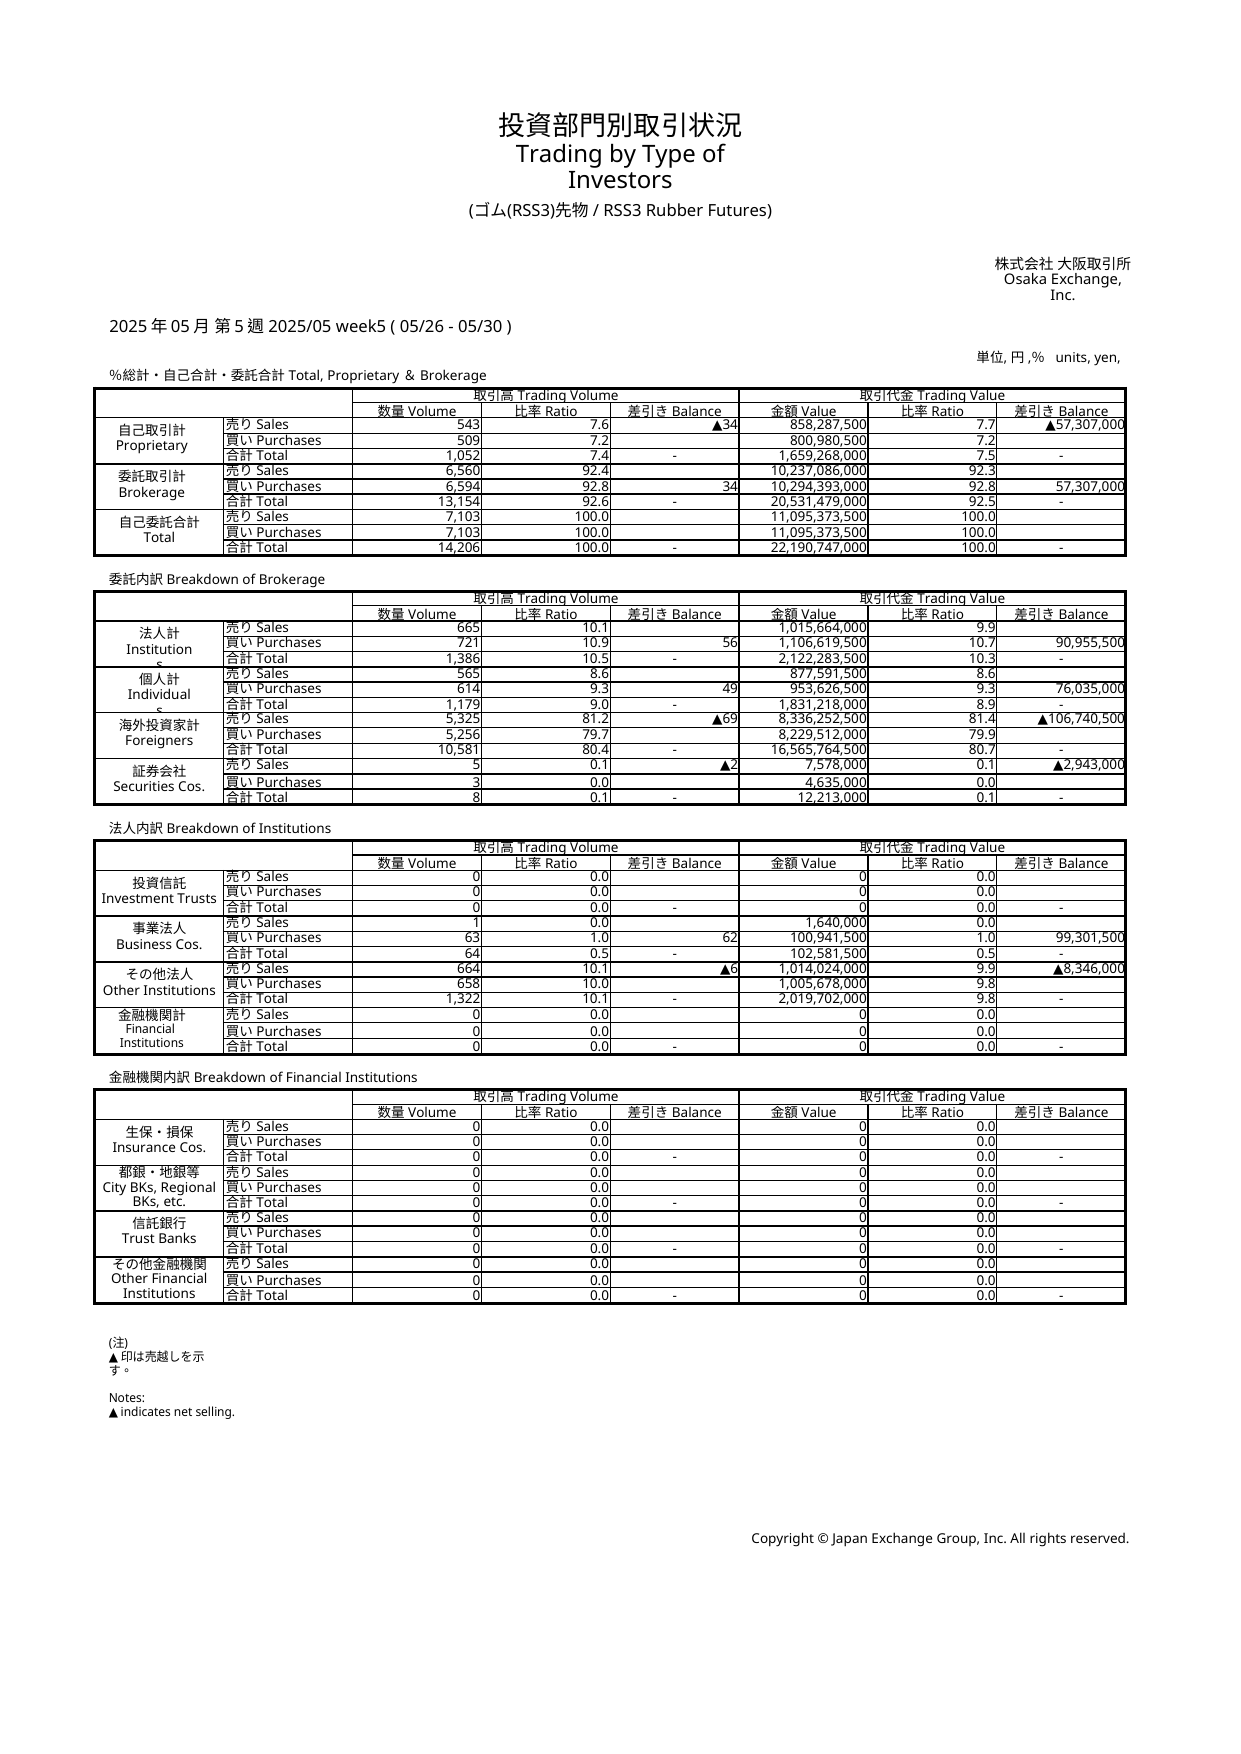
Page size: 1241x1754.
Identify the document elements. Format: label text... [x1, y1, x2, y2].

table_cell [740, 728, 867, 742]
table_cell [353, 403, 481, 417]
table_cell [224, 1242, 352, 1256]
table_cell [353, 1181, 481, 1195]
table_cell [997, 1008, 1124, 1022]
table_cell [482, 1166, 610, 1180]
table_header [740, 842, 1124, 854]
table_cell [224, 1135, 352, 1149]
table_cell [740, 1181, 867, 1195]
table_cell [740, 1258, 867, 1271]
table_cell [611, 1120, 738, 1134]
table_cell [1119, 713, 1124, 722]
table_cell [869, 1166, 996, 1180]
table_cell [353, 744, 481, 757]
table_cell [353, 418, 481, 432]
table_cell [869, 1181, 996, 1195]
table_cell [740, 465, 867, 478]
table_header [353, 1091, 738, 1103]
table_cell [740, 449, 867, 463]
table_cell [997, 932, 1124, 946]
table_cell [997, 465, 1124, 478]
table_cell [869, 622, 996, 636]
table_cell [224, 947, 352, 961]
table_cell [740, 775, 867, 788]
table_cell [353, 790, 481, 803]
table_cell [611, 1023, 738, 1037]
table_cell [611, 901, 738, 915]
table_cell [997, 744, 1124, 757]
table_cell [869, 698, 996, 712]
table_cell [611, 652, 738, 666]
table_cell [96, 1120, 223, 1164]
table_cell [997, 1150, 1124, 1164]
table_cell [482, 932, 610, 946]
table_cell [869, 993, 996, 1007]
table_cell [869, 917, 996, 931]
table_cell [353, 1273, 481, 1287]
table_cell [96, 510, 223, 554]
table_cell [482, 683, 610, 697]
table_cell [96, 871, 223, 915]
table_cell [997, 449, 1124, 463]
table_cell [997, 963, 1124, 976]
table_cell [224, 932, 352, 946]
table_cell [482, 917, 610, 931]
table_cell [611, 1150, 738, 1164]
text 委託内訳 Breakdown of Brokerage [109, 573, 1136, 587]
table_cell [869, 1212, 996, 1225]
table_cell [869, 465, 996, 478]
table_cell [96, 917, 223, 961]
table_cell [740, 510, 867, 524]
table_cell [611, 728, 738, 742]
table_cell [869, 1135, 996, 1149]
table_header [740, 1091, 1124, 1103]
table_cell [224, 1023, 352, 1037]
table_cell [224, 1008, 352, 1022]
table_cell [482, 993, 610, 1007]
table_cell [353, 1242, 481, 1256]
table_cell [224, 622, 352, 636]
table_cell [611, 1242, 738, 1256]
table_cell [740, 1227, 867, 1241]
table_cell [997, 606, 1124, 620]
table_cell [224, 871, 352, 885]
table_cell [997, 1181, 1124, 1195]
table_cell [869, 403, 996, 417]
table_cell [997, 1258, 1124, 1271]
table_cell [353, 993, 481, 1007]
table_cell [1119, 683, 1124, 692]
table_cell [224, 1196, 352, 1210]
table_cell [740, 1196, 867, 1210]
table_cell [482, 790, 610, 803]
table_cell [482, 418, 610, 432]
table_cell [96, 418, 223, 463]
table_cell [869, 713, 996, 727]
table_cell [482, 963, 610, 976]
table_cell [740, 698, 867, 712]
text (注) ▲印は売越しを示す。 [108, 1337, 221, 1378]
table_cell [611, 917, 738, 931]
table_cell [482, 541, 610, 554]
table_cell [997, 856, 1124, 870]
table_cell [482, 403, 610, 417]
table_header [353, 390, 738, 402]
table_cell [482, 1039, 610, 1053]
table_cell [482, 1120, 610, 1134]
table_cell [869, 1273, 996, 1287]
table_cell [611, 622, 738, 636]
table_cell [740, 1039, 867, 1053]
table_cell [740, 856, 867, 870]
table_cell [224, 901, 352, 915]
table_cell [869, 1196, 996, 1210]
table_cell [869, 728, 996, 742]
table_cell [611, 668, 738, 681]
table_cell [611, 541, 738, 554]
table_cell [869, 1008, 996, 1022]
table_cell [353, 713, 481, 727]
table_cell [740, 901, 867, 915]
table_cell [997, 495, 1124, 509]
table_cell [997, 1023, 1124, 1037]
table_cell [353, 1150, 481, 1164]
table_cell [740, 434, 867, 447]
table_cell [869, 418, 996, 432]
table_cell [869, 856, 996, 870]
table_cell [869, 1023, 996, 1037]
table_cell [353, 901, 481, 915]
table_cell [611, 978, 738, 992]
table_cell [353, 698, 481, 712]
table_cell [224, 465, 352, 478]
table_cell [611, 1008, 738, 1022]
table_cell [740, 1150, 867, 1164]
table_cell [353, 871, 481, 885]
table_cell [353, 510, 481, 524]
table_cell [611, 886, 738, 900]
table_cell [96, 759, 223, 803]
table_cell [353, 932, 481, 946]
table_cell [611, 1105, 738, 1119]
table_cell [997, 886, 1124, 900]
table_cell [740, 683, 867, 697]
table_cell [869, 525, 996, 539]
text 投資部門別取引状況 Trading by Type of Investors [464, 114, 776, 194]
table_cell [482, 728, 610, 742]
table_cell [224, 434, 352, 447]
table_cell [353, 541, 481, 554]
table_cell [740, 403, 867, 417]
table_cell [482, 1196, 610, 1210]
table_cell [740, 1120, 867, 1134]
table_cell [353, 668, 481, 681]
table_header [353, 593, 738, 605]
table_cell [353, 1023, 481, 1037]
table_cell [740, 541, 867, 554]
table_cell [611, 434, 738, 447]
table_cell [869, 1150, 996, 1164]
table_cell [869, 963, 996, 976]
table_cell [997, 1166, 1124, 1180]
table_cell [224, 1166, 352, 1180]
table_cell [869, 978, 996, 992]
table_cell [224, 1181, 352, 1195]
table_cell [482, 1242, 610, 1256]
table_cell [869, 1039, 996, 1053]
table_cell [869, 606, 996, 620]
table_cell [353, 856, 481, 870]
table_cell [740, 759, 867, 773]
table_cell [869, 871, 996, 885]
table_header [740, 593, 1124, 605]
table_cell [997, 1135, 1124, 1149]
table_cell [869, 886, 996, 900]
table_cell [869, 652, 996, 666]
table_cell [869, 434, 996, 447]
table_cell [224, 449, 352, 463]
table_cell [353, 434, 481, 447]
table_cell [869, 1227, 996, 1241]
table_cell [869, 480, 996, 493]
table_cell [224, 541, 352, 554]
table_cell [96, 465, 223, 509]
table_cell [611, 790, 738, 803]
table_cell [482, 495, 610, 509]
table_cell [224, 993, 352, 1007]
text 金融機関内訳 Breakdown of Financial Institutions [109, 1072, 1136, 1085]
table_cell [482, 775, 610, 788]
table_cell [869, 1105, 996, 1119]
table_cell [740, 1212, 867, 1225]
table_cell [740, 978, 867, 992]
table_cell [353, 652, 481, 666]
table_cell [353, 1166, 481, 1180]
text Copyright © Japan Exchange Group, Inc. All rights reserved. [104, 1533, 1129, 1547]
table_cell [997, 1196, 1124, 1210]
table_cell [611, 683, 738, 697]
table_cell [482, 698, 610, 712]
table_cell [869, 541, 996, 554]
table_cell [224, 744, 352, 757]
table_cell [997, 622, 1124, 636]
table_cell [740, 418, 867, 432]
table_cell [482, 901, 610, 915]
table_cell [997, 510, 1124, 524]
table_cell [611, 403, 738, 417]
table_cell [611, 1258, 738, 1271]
text 2025年05月 第5週 2025/05 week5 ( 05/26 - 05/30 ) [109, 319, 1136, 336]
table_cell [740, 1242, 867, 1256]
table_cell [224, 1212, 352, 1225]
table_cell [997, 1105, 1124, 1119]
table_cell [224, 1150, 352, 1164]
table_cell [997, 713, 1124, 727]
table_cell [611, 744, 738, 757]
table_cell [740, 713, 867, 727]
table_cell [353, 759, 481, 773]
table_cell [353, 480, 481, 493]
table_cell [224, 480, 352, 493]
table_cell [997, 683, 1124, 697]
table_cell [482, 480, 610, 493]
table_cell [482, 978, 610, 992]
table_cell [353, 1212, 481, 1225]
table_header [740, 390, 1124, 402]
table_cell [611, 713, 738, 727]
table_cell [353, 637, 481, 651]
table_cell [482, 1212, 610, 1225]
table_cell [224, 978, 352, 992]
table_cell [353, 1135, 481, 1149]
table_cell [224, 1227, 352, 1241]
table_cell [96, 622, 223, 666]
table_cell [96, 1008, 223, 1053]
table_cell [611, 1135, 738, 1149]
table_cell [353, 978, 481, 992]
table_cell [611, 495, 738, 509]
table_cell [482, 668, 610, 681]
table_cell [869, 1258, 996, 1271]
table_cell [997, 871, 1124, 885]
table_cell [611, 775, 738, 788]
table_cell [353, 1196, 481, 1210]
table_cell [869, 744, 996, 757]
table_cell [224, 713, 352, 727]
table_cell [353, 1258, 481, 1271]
text Notes: ▲indicates net selling. [108, 1392, 236, 1419]
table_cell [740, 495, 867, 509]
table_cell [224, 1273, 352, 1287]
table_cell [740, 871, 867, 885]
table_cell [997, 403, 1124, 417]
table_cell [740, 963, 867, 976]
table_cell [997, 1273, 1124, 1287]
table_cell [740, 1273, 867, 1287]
text (ゴム(RSS3)先物 / RSS3 Rubber Futures) [104, 203, 1136, 220]
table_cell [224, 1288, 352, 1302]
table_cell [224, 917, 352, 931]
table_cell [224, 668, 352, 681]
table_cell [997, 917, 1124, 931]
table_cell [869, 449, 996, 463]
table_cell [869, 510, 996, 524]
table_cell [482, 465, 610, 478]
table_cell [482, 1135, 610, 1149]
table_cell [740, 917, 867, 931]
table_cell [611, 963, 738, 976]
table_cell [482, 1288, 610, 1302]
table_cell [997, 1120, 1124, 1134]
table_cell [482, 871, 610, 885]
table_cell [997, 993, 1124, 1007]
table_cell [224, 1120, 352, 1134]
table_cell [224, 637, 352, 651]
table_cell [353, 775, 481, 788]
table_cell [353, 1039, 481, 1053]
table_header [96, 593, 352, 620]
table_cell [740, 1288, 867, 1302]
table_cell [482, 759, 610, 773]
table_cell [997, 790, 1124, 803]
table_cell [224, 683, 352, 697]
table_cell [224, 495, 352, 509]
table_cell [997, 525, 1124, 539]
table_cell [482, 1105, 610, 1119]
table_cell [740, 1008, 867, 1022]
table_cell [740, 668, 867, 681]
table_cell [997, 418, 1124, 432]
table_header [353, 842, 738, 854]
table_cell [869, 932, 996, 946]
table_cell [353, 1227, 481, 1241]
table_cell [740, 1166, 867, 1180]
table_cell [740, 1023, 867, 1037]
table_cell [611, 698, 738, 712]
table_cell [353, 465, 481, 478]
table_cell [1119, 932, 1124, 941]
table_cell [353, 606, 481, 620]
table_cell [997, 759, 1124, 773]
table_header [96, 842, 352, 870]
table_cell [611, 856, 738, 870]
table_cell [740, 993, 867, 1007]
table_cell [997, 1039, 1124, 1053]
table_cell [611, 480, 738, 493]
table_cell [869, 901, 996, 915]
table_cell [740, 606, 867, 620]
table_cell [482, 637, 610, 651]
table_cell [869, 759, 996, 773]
text 株式会社 大阪取引所 Osaka Exchange, Inc. [989, 257, 1136, 303]
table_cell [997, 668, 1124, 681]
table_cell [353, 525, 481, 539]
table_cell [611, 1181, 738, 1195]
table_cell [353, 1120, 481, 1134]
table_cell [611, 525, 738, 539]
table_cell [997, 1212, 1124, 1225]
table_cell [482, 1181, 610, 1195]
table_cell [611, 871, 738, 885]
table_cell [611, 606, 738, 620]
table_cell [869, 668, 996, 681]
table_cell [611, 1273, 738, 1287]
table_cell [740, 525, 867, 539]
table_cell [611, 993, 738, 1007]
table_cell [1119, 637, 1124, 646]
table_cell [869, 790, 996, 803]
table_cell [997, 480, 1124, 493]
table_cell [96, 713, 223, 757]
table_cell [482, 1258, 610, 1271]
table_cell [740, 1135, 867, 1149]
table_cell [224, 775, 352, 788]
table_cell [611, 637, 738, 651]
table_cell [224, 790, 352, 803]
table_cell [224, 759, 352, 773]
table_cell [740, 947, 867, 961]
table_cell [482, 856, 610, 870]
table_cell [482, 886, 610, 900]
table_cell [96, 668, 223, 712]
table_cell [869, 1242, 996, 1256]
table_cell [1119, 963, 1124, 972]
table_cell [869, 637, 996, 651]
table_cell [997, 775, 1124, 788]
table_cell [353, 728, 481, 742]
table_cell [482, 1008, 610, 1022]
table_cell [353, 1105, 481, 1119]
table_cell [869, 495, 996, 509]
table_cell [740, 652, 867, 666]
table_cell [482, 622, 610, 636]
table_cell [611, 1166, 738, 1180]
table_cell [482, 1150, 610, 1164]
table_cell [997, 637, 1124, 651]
text 単位, 円 ,％ units, yen, ％総計・自己合計・委託合計 Total, Proprietary ＆ Brokerage [109, 349, 1136, 384]
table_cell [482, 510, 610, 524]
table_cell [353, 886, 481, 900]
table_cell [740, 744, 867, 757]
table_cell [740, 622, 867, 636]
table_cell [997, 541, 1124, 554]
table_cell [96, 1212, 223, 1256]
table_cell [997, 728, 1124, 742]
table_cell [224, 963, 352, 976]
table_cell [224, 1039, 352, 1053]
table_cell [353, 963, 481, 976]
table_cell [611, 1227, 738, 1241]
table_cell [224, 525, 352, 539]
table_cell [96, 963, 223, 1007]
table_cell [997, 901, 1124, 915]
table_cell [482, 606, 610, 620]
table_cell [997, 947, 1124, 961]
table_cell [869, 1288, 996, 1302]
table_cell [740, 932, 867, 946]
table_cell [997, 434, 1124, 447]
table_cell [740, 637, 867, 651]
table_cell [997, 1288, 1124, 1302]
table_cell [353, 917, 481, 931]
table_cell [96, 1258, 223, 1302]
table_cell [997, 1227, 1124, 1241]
text 法人内訳 Breakdown of Institutions [109, 823, 1136, 836]
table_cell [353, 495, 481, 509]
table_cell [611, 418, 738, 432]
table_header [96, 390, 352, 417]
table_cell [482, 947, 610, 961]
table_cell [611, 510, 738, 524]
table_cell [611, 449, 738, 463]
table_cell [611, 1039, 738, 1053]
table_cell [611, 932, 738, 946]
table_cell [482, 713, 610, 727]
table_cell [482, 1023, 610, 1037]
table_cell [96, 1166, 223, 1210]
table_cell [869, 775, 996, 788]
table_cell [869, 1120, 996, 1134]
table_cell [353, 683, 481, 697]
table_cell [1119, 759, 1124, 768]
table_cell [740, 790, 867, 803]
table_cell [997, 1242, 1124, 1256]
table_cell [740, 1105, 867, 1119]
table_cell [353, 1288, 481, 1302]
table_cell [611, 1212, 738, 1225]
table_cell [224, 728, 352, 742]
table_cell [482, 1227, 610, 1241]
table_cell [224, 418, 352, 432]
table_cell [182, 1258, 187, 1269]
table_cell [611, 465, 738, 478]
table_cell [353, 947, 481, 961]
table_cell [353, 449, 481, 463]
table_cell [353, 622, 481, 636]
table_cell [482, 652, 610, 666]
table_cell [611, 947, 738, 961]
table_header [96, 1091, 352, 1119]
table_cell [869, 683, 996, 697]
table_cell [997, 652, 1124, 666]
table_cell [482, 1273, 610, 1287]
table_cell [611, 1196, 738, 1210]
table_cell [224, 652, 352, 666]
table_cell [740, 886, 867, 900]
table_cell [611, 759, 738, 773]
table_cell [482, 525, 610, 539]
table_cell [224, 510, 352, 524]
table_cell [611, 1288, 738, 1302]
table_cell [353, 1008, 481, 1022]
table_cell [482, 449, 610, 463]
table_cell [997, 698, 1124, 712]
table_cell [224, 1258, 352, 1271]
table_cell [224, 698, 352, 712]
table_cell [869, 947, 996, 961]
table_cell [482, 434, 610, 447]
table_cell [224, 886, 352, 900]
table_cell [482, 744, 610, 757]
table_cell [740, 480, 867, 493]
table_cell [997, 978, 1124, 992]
